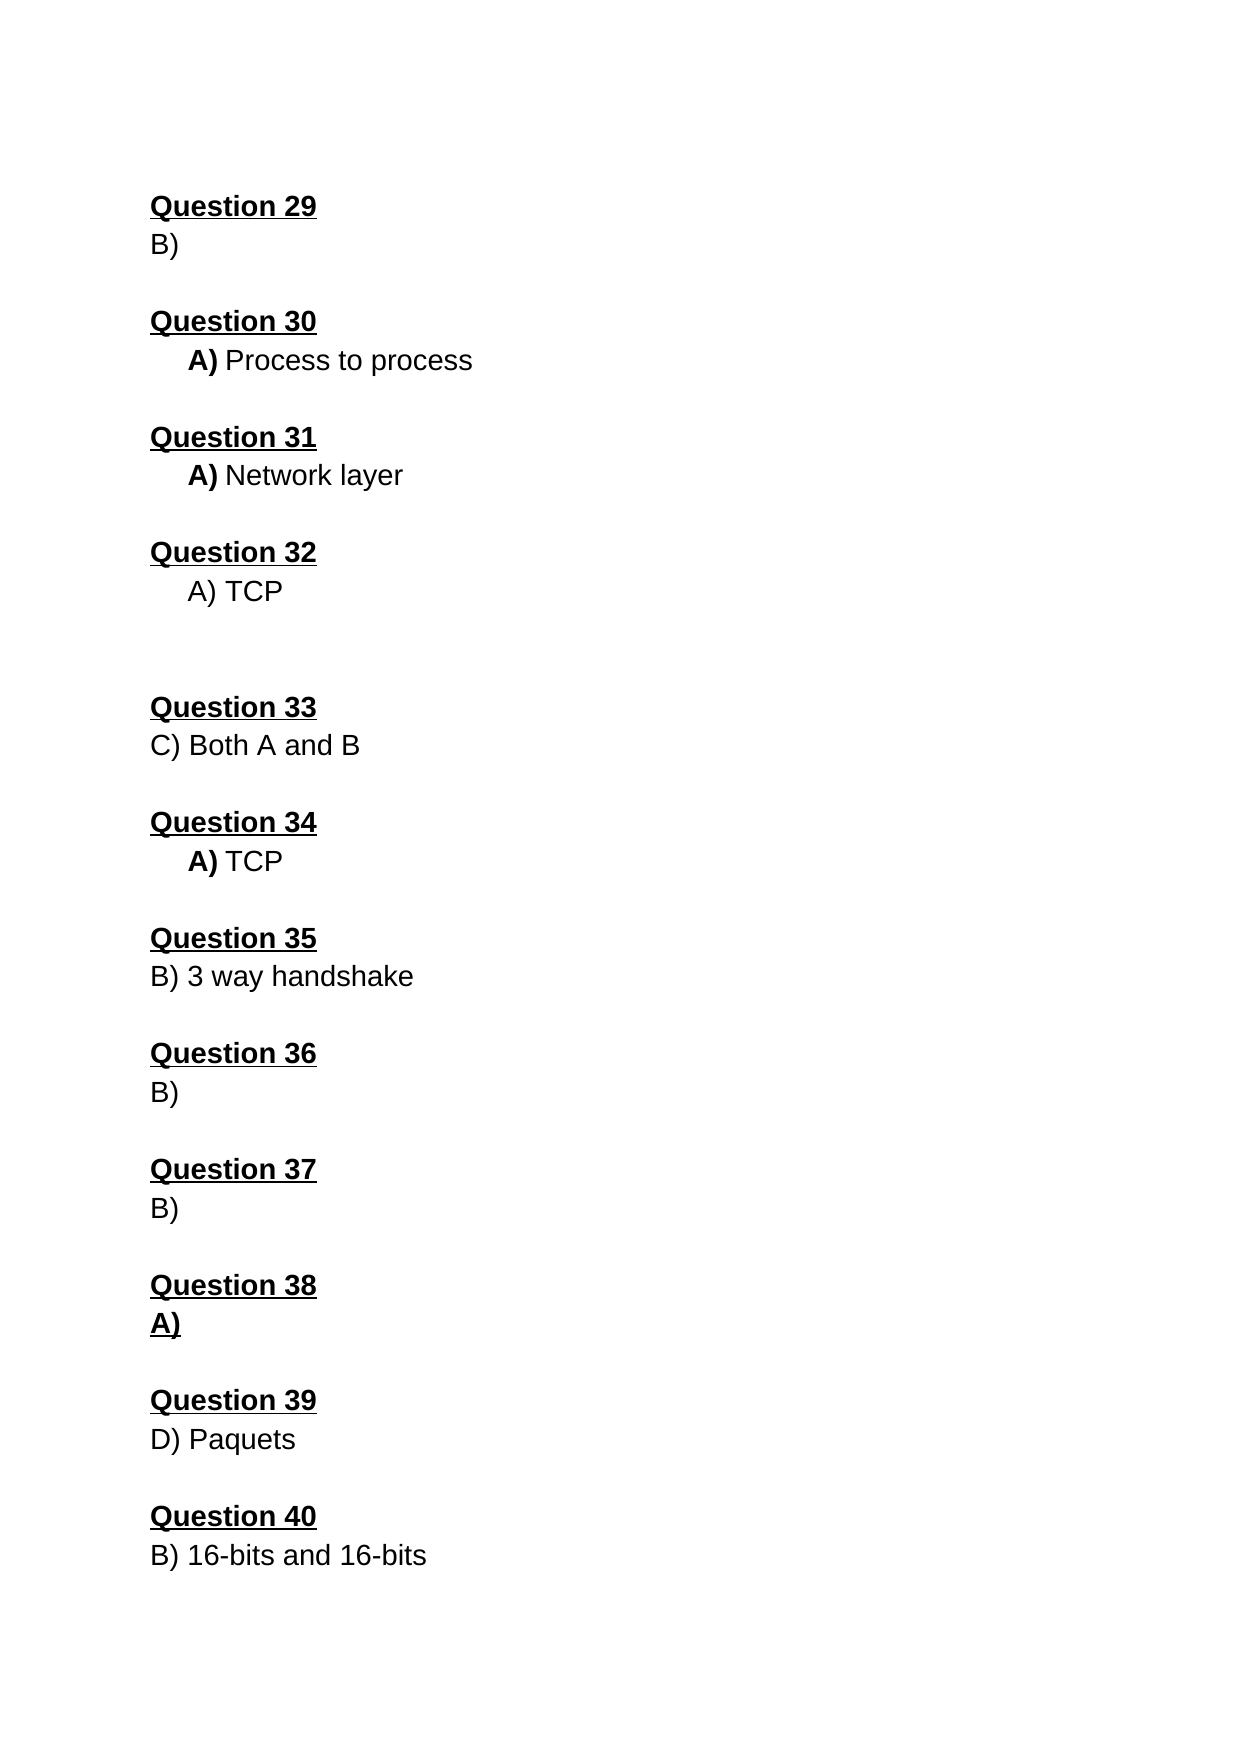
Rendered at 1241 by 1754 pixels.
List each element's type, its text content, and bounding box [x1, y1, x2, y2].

text C) Both A and B [150, 728, 1090, 762]
text B) [150, 1191, 1090, 1224]
text Question 38 [150, 1268, 1090, 1301]
text Question 29 [150, 188, 1090, 222]
text A) [150, 1306, 1090, 1340]
text Question 39 [150, 1383, 1090, 1417]
list TCP [187, 844, 1090, 877]
text Question 31 [150, 420, 1090, 453]
text Question 36 [150, 1036, 1090, 1070]
list TCP [187, 574, 1090, 607]
text B) 16-bits and 16-bits [150, 1537, 1090, 1571]
list Network layer [187, 458, 1090, 492]
text B) [150, 227, 1090, 261]
text B) 3 way handshake [150, 959, 1090, 993]
text Question 30 [150, 304, 1090, 338]
text Question 35 [150, 921, 1090, 954]
text Question 33 [150, 689, 1090, 723]
text Question 34 [150, 805, 1090, 839]
text B) [150, 1075, 1090, 1108]
text Question 40 [150, 1499, 1090, 1532]
list Process to process [187, 343, 1090, 376]
text Question 37 [150, 1152, 1090, 1186]
text Question 32 [150, 535, 1090, 569]
text D) Paquets [150, 1422, 1090, 1455]
